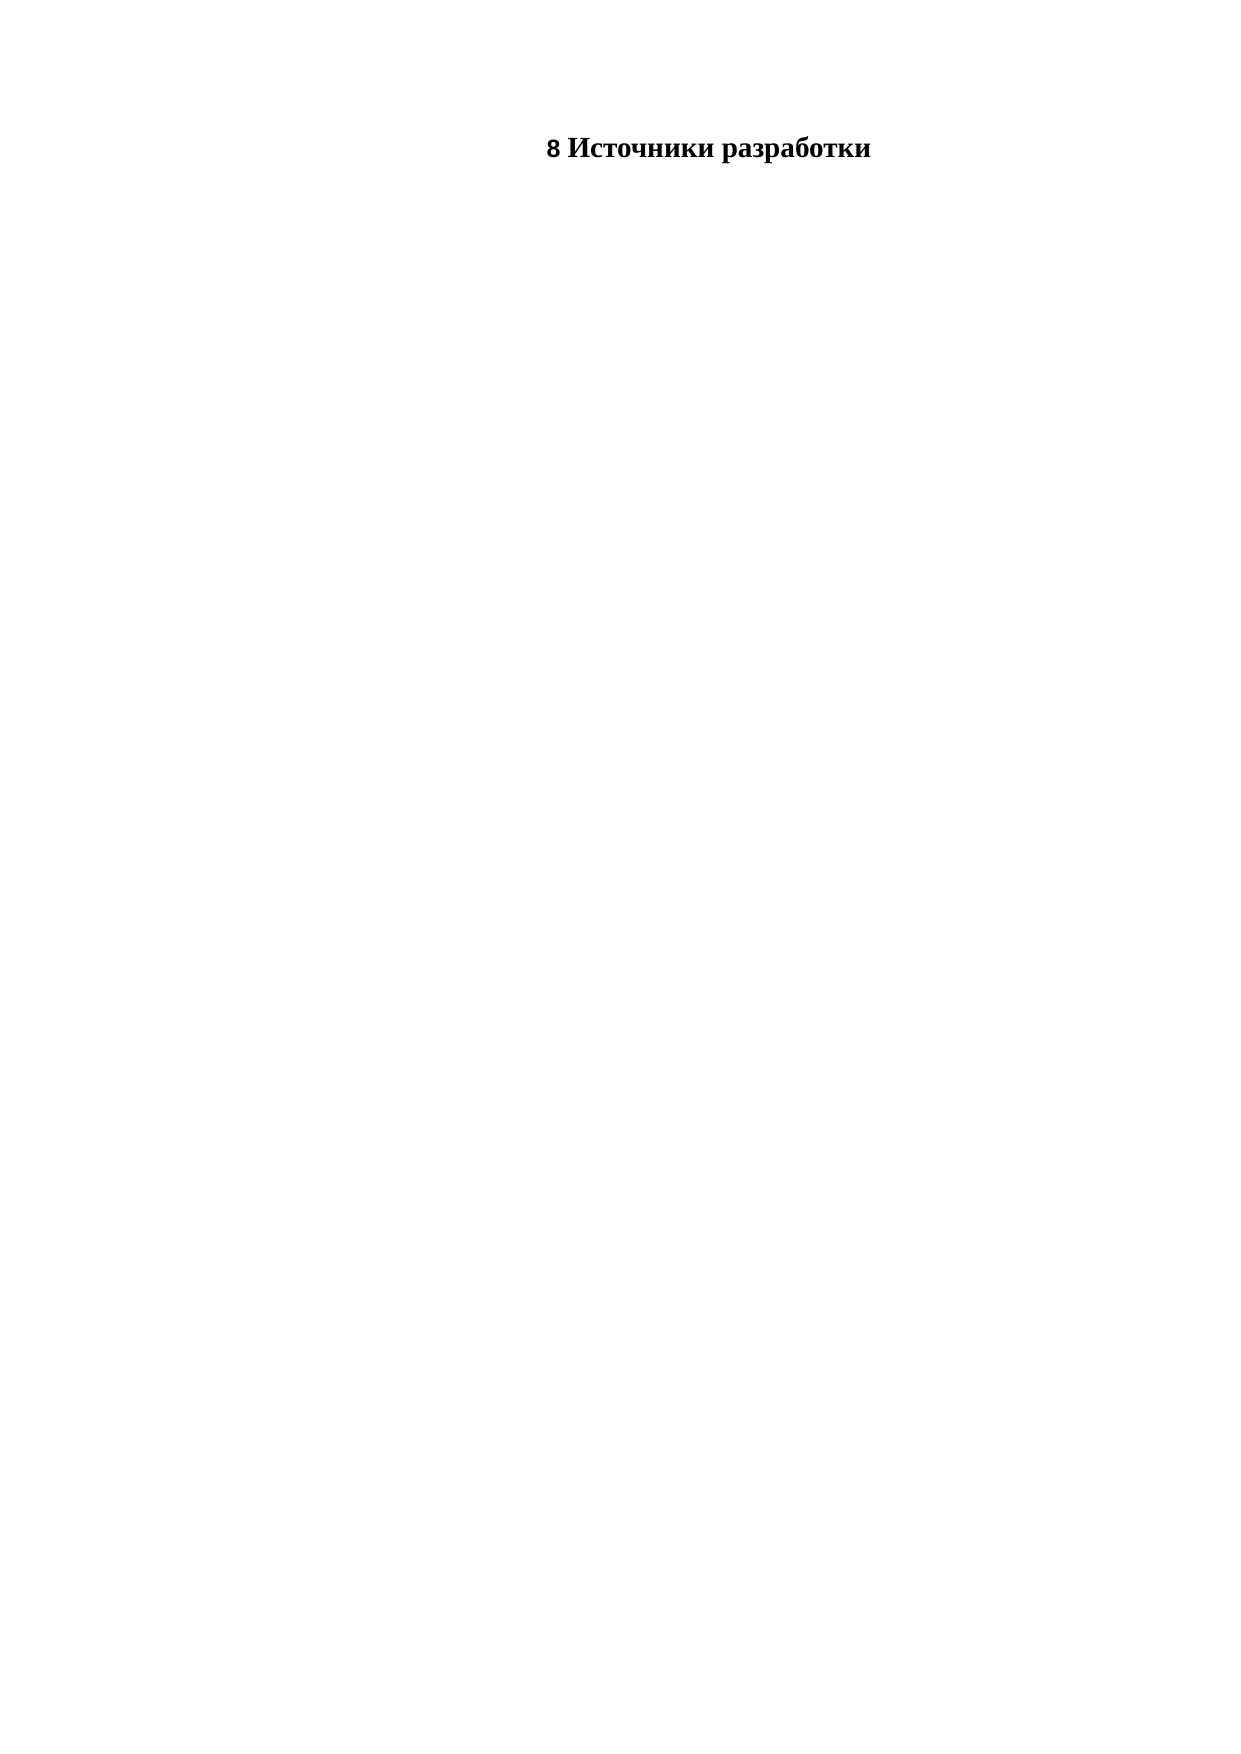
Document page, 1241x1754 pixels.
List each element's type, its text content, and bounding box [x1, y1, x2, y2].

text Источники разработки [177, 131, 1152, 164]
